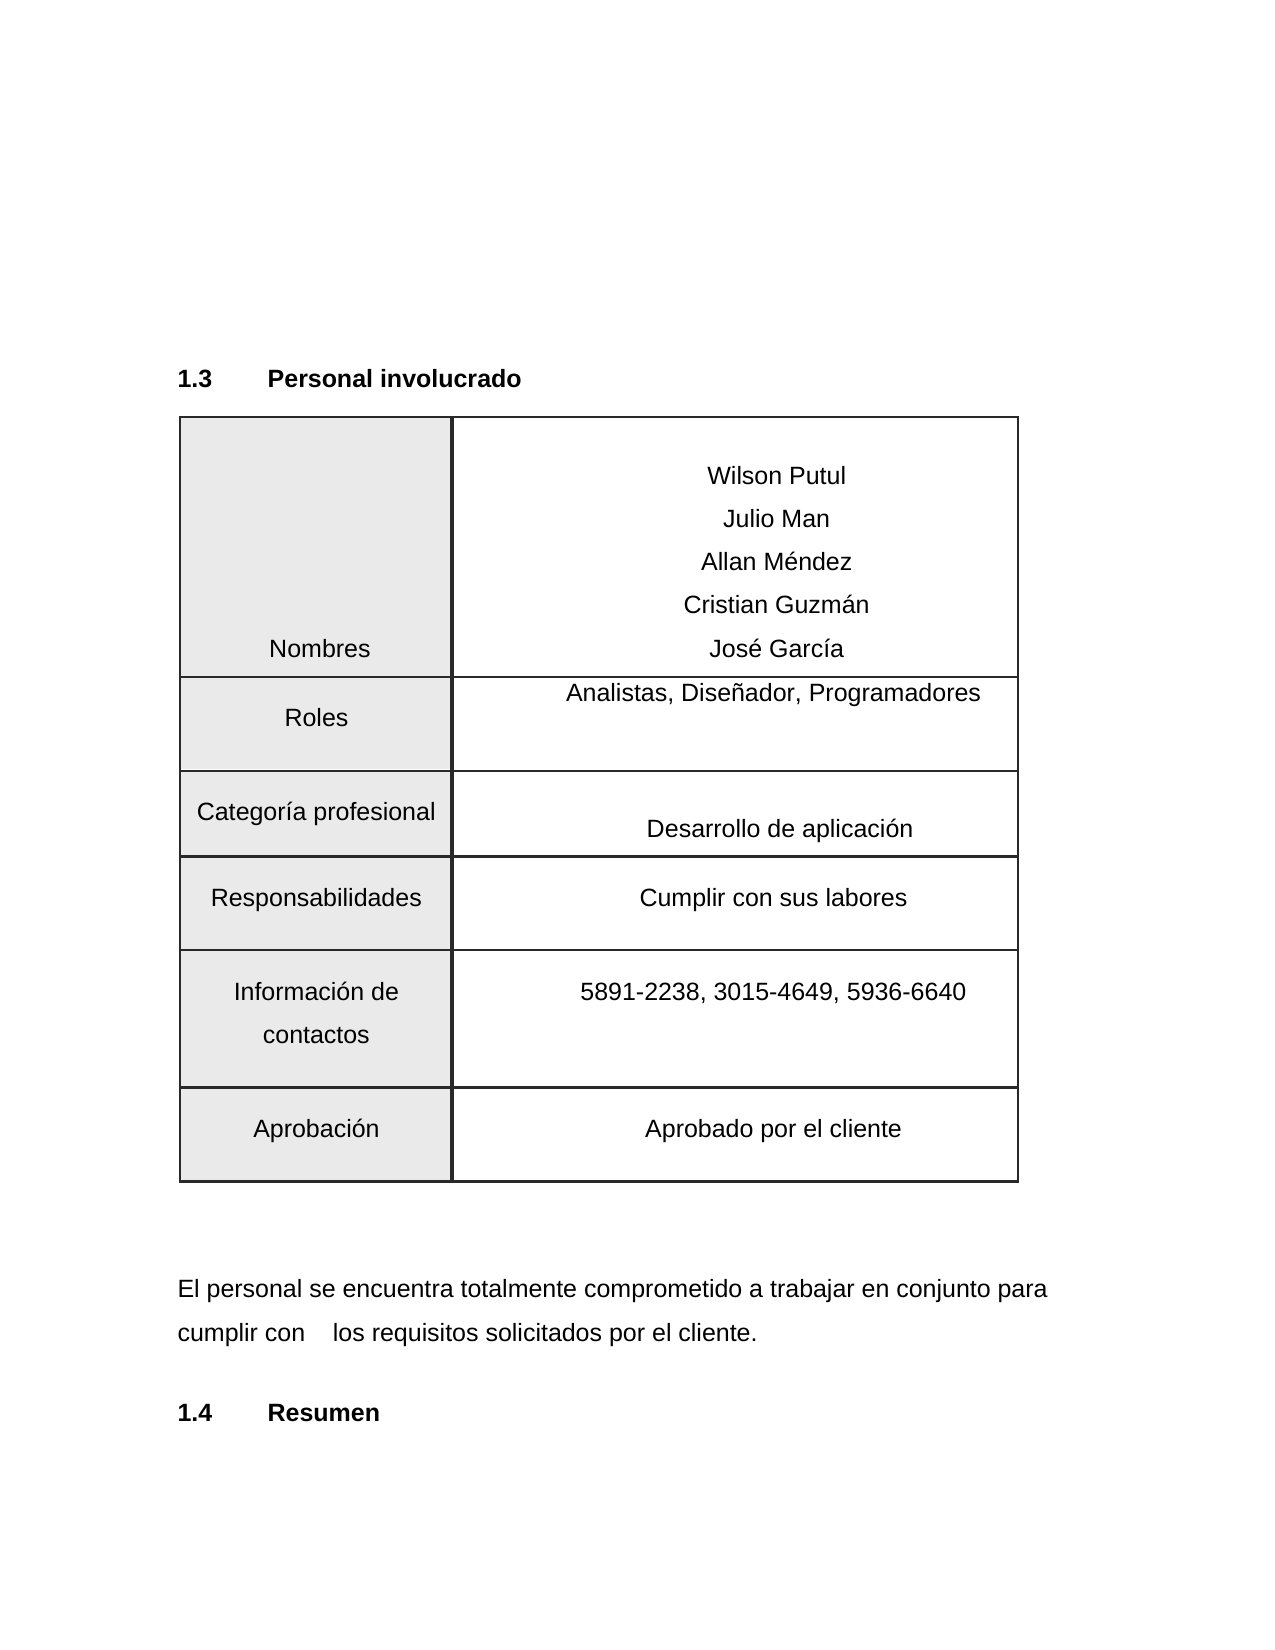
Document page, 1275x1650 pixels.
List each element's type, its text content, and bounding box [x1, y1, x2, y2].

table_cell Desarrollo de aplicación [454, 772, 1017, 855]
text 1.3 Personal involucrado [177, 364, 1098, 393]
table_cell Cumplir con sus labores [454, 858, 1017, 949]
table_header Nombres [181, 418, 450, 676]
table_header Wilson Putul Julio Man Allan Méndez Cristian Guzmán José García [454, 418, 1017, 676]
text El personal se encuentra totalmente comprometido a trabajar en conjunto para cumplir con los requisitos solicitados por el cliente. [177, 1274, 1098, 1346]
table_cell Responsabilidades [181, 858, 450, 949]
table_cell 5891-2238, 3015-4649, 5936-6640 [454, 951, 1017, 1086]
table_cell Aprobación [181, 1089, 450, 1180]
table_cell Roles [181, 678, 450, 769]
text 1.4 Resumen [177, 1398, 1098, 1427]
table_cell Información de contactos [181, 951, 450, 1086]
table_cell Categoría profesional [181, 772, 450, 855]
table_cell Analistas, Diseñador, Programadores [454, 678, 1017, 769]
table_cell Aprobado por el cliente [454, 1089, 1017, 1180]
